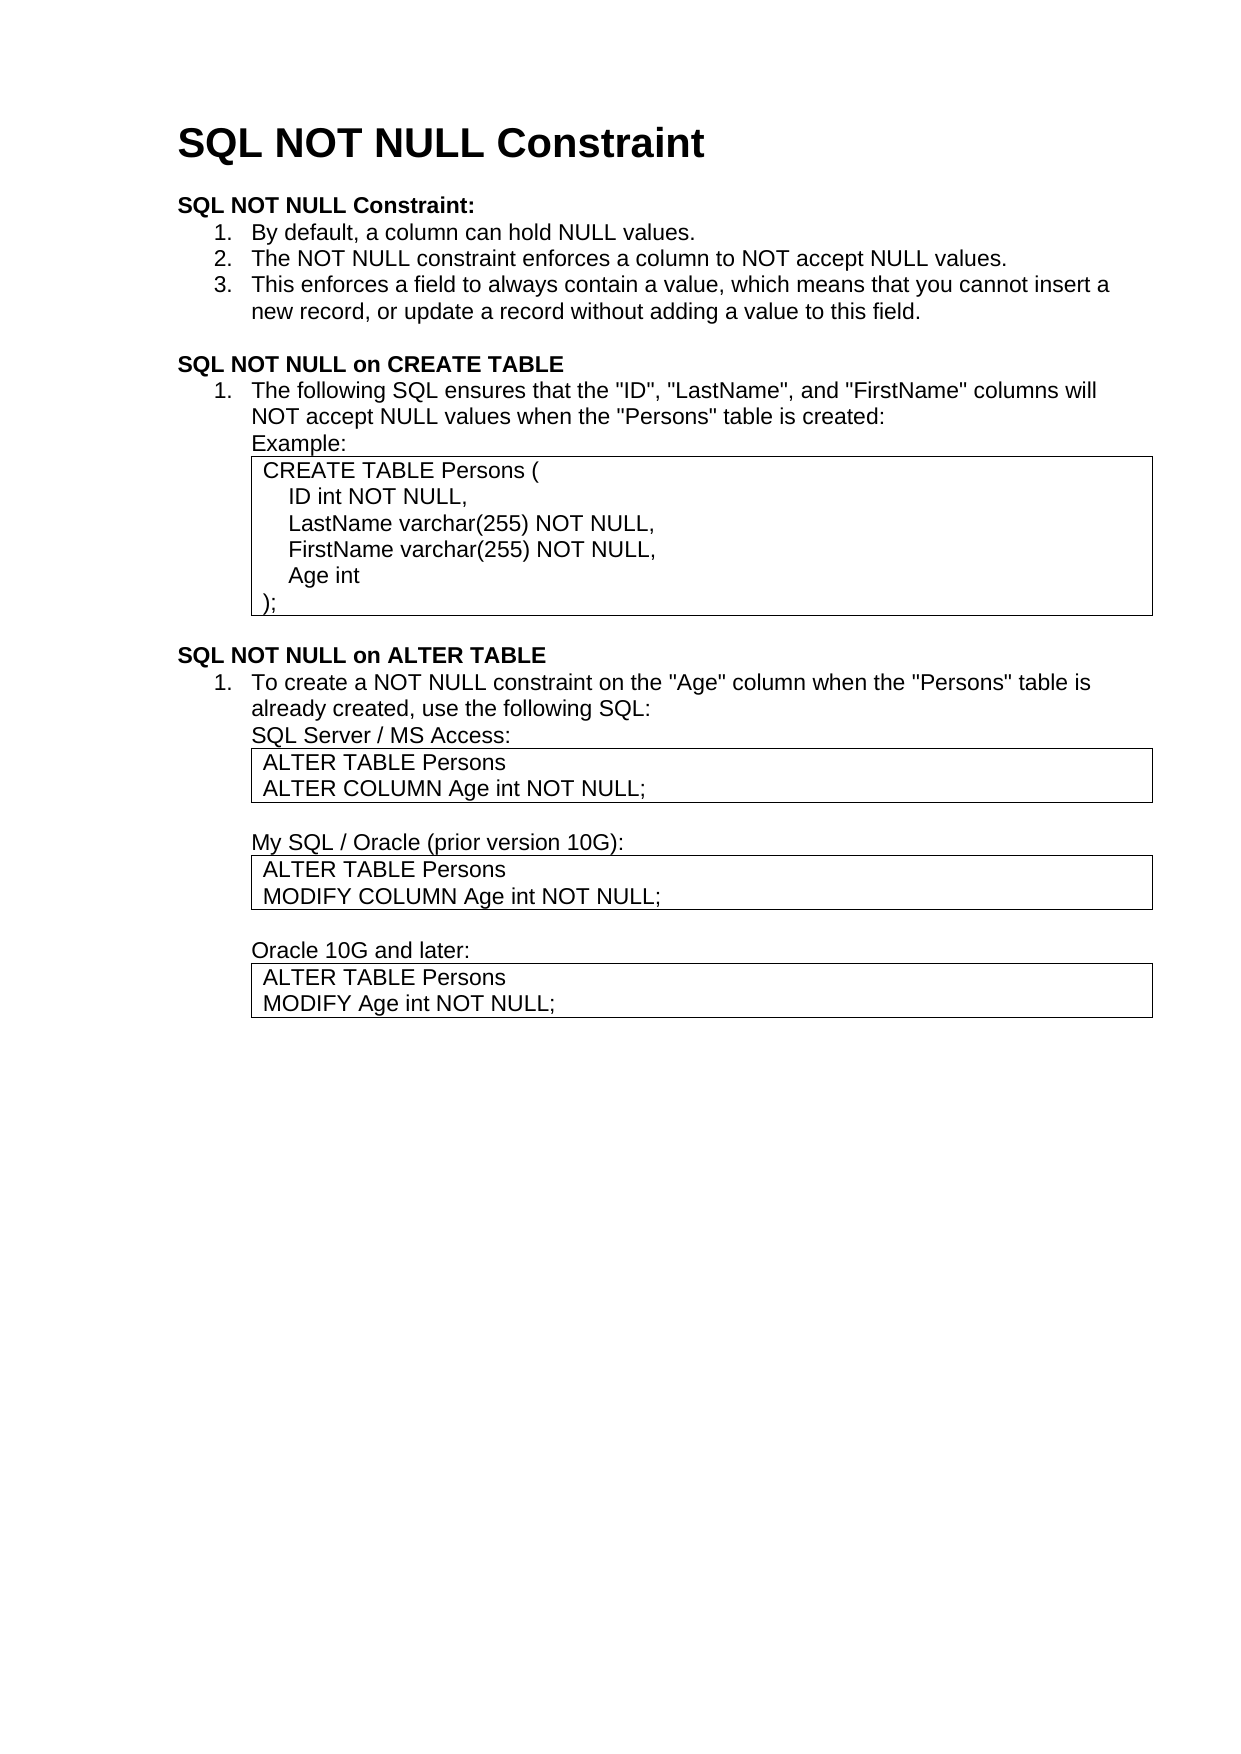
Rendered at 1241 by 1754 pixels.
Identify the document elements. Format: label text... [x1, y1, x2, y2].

list By default, a column can hold NULL values. [213, 219, 1152, 245]
list The following SQL ensures that the "ID", "LastName", and "FirstName" columns will NOT accept NULL values when the "Persons" table is created: Example: [213, 377, 1152, 456]
text Oracle 10G and later: [251, 910, 1152, 963]
text My SQL / Oracle (prior version 10G): [251, 829, 1152, 855]
table_header ALTER TABLE Persons MODIFY COLUMN Age int NOT NULL; [252, 856, 1152, 909]
list This enforces a field to always contain a value, which means that you cannot insert a new record, or update a record without adding a value to this field. [213, 271, 1152, 324]
text SQL NOT NULL Constraint: [177, 192, 1152, 219]
list To create a NOT NULL constraint on the "Age" column when the "Persons" table is already created, use the following SQL: SQL Server / MS Access: [213, 669, 1152, 748]
subtitle SQL NOT NULL Constraint [177, 118, 1152, 166]
table_header ALTER TABLE Persons MODIFY Age int NOT NULL; [252, 964, 1152, 1017]
table_header ALTER TABLE Persons ALTER COLUMN Age int NOT NULL; [252, 749, 1152, 802]
text SQL NOT NULL on ALTER TABLE [177, 642, 1152, 669]
text SQL NOT NULL on CREATE TABLE [177, 351, 1152, 377]
table_header CREATE TABLE Persons ( ID int NOT NULL, LastName varchar(255) NOT NULL, FirstName varchar(255) NOT NULL, Age int ); [252, 457, 1152, 615]
list The NOT NULL constraint enforces a column to NOT accept NULL values. [213, 245, 1152, 271]
